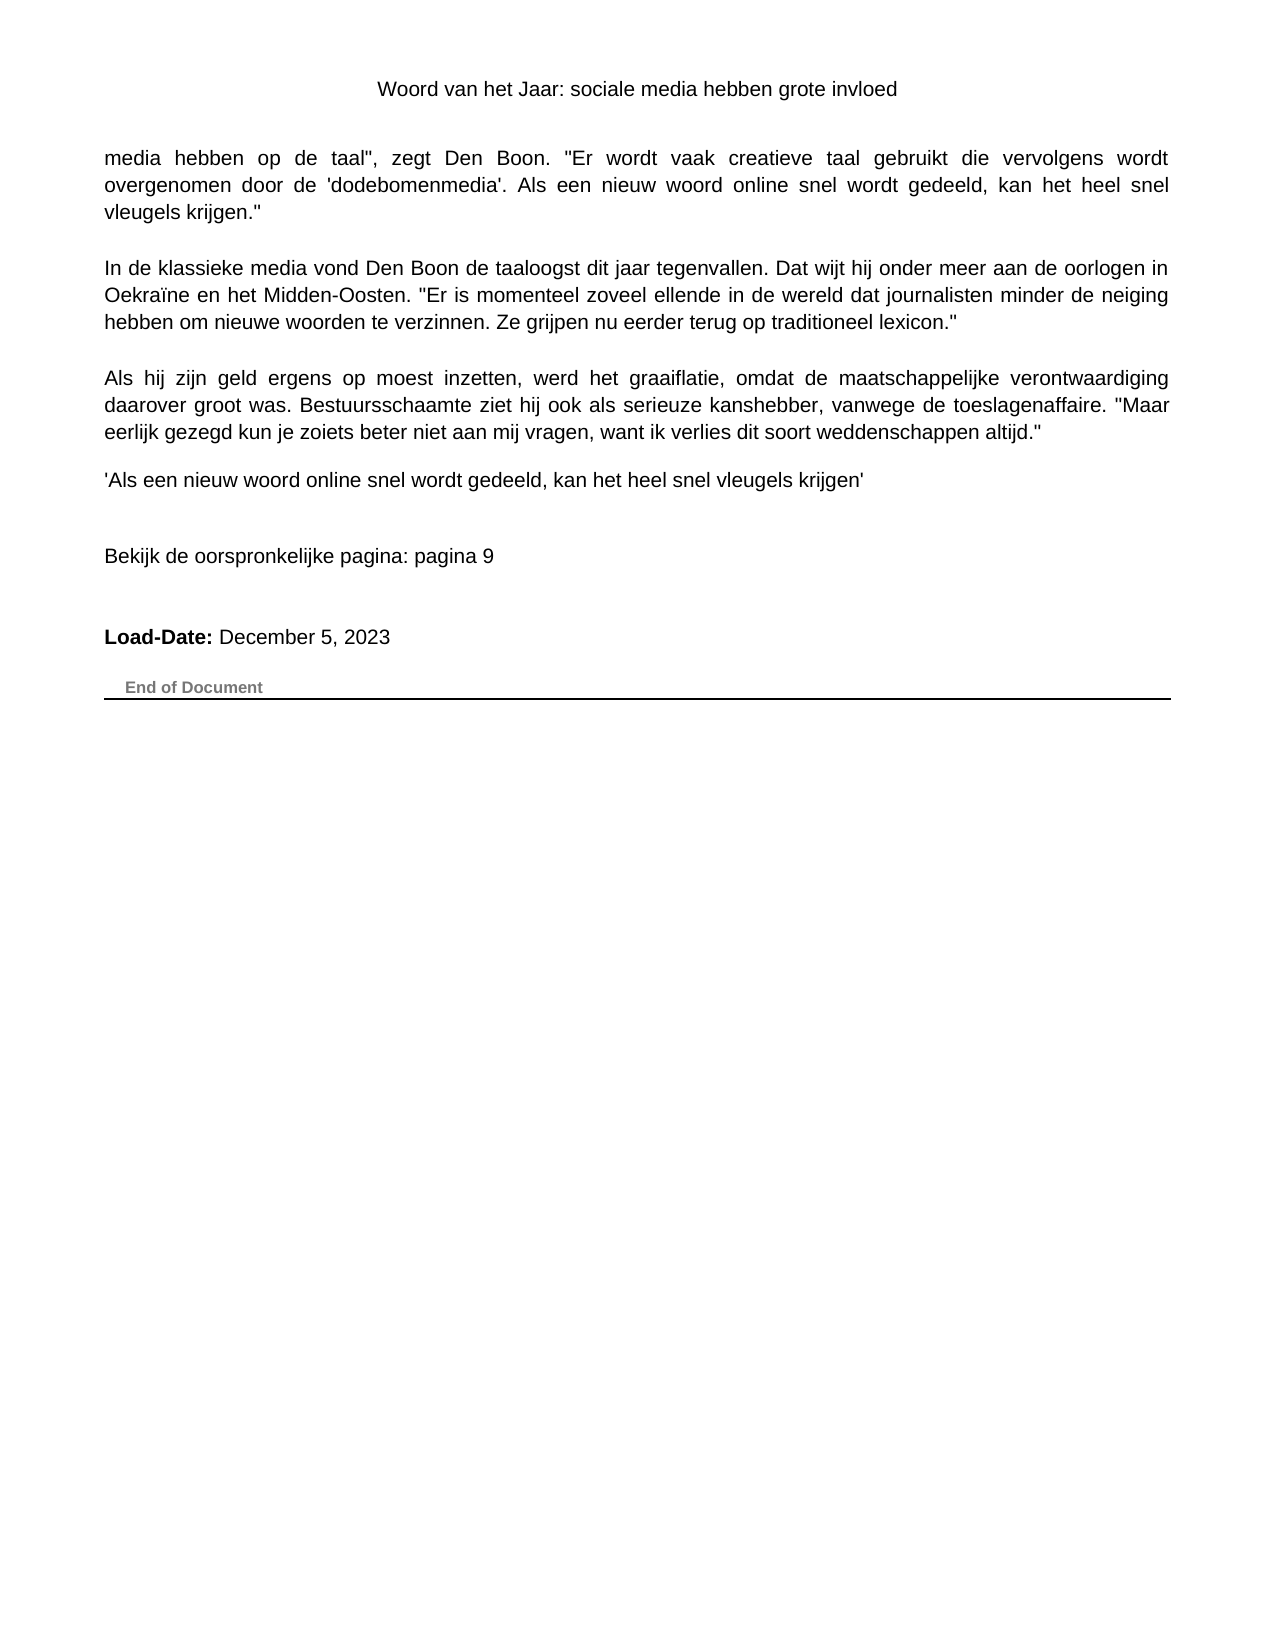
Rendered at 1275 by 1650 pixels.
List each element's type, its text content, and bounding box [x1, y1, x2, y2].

text End of Document [125, 678, 1171, 697]
text Als hij zijn geld ergens op moest inzetten, werd het graaiflatie, omdat de maatschappelijke verontwaardiging daarover groot was. Bestuursschaamte ziet hij ook als serieuze kanshebber, vanwege de toeslagenaffaire. "Maar eerlijk gezegd kun je zoiets beter niet aan mij vragen, want ik verlies dit soort weddenschappen altijd." [104, 362, 1171, 443]
text 'Als een nieuw woord online snel wordt gedeeld, kan het heel snel vleugels krijgen' [104, 464, 1171, 491]
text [104, 142, 1171, 223]
text In de klassieke media vond Den Boon de taaloogst dit jaar tegenvallen. Dat wijt hij onder meer aan de oorlogen in Oekraïne en het Midden-Oosten. "Er is momenteel zoveel ellende in de wereld dat journalisten minder de neiging hebben om nieuwe woorden te verzinnen. Ze grijpen nu eerder terug op traditioneel lexicon." [104, 252, 1171, 333]
text Load-Date: December 5, 2023 [104, 593, 1171, 649]
text Bekijk de oorspronkelijke pagina: pagina 9 [104, 541, 1171, 568]
